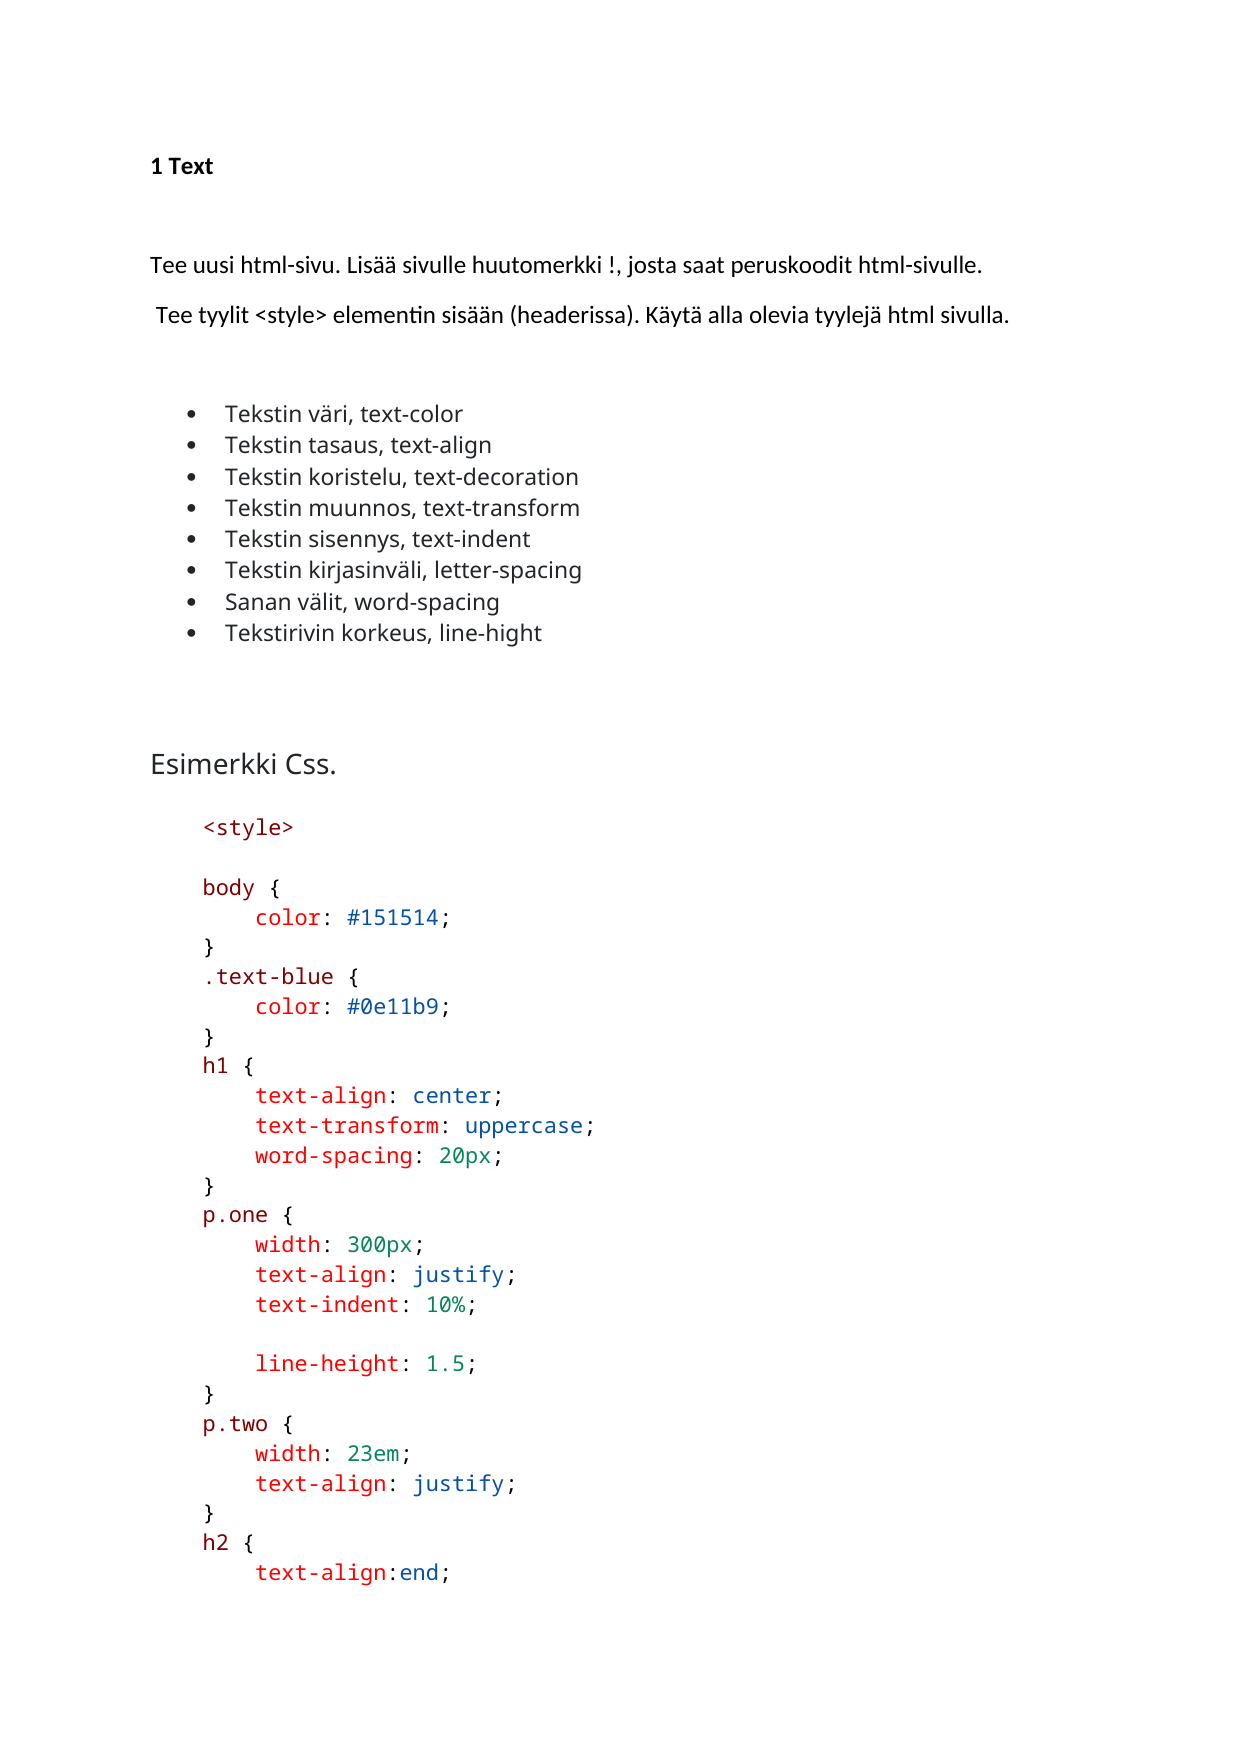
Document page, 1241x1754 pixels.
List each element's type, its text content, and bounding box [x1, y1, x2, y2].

text p.one { [150, 1199, 1090, 1229]
text Esimerkki Css. [150, 744, 1090, 783]
text color: #0e11b9; [150, 991, 1090, 1021]
text Tee tyylit <style> elementin sisään (headerissa). Käytä alla olevia tyylejä html sivulla. [150, 299, 1090, 329]
text width: 300px; [150, 1229, 1090, 1259]
list Tekstin tasaus, text-align [187, 429, 1090, 460]
text color: #151514; [150, 901, 1090, 931]
text } [150, 1021, 1090, 1050]
text Tee uusi html-sivu. Lisää sivulle huutomerkki !, josta saat peruskoodit html-sivulle. [150, 249, 1090, 280]
text text-align: center; [150, 1080, 1090, 1110]
text .text-blue { [150, 961, 1090, 991]
text } [150, 1378, 1090, 1408]
text body { [150, 872, 1090, 901]
text } [150, 1169, 1090, 1199]
text line-height: 1.5; [150, 1348, 1090, 1378]
text <style> [150, 812, 1090, 842]
text text-indent: 10%; [150, 1289, 1090, 1318]
text text-align: justify; [150, 1467, 1090, 1497]
text h1 { [150, 1050, 1090, 1080]
list Tekstin muunnos, text-transform [187, 492, 1090, 523]
text p.two { [150, 1408, 1090, 1438]
text 1 Text [150, 150, 1090, 181]
list Sanan välit, word-spacing [187, 585, 1090, 617]
list Tekstin sisennys, text-indent [187, 523, 1090, 554]
list Tekstirivin korkeus, line-hight [187, 617, 1090, 648]
text } [150, 1497, 1090, 1527]
list Tekstin koristelu, text-decoration [187, 460, 1090, 492]
list Tekstin väri, text-color [187, 398, 1090, 429]
list Tekstin kirjasinväli, letter-spacing [187, 554, 1090, 585]
text text-align: justify; [150, 1259, 1090, 1289]
text text-align:end; [150, 1557, 1090, 1587]
text text-transform: uppercase; [150, 1110, 1090, 1140]
text word-spacing: 20px; [150, 1140, 1090, 1169]
text width: 23em; [150, 1438, 1090, 1467]
text } [150, 931, 1090, 961]
text h2 { [150, 1527, 1090, 1557]
